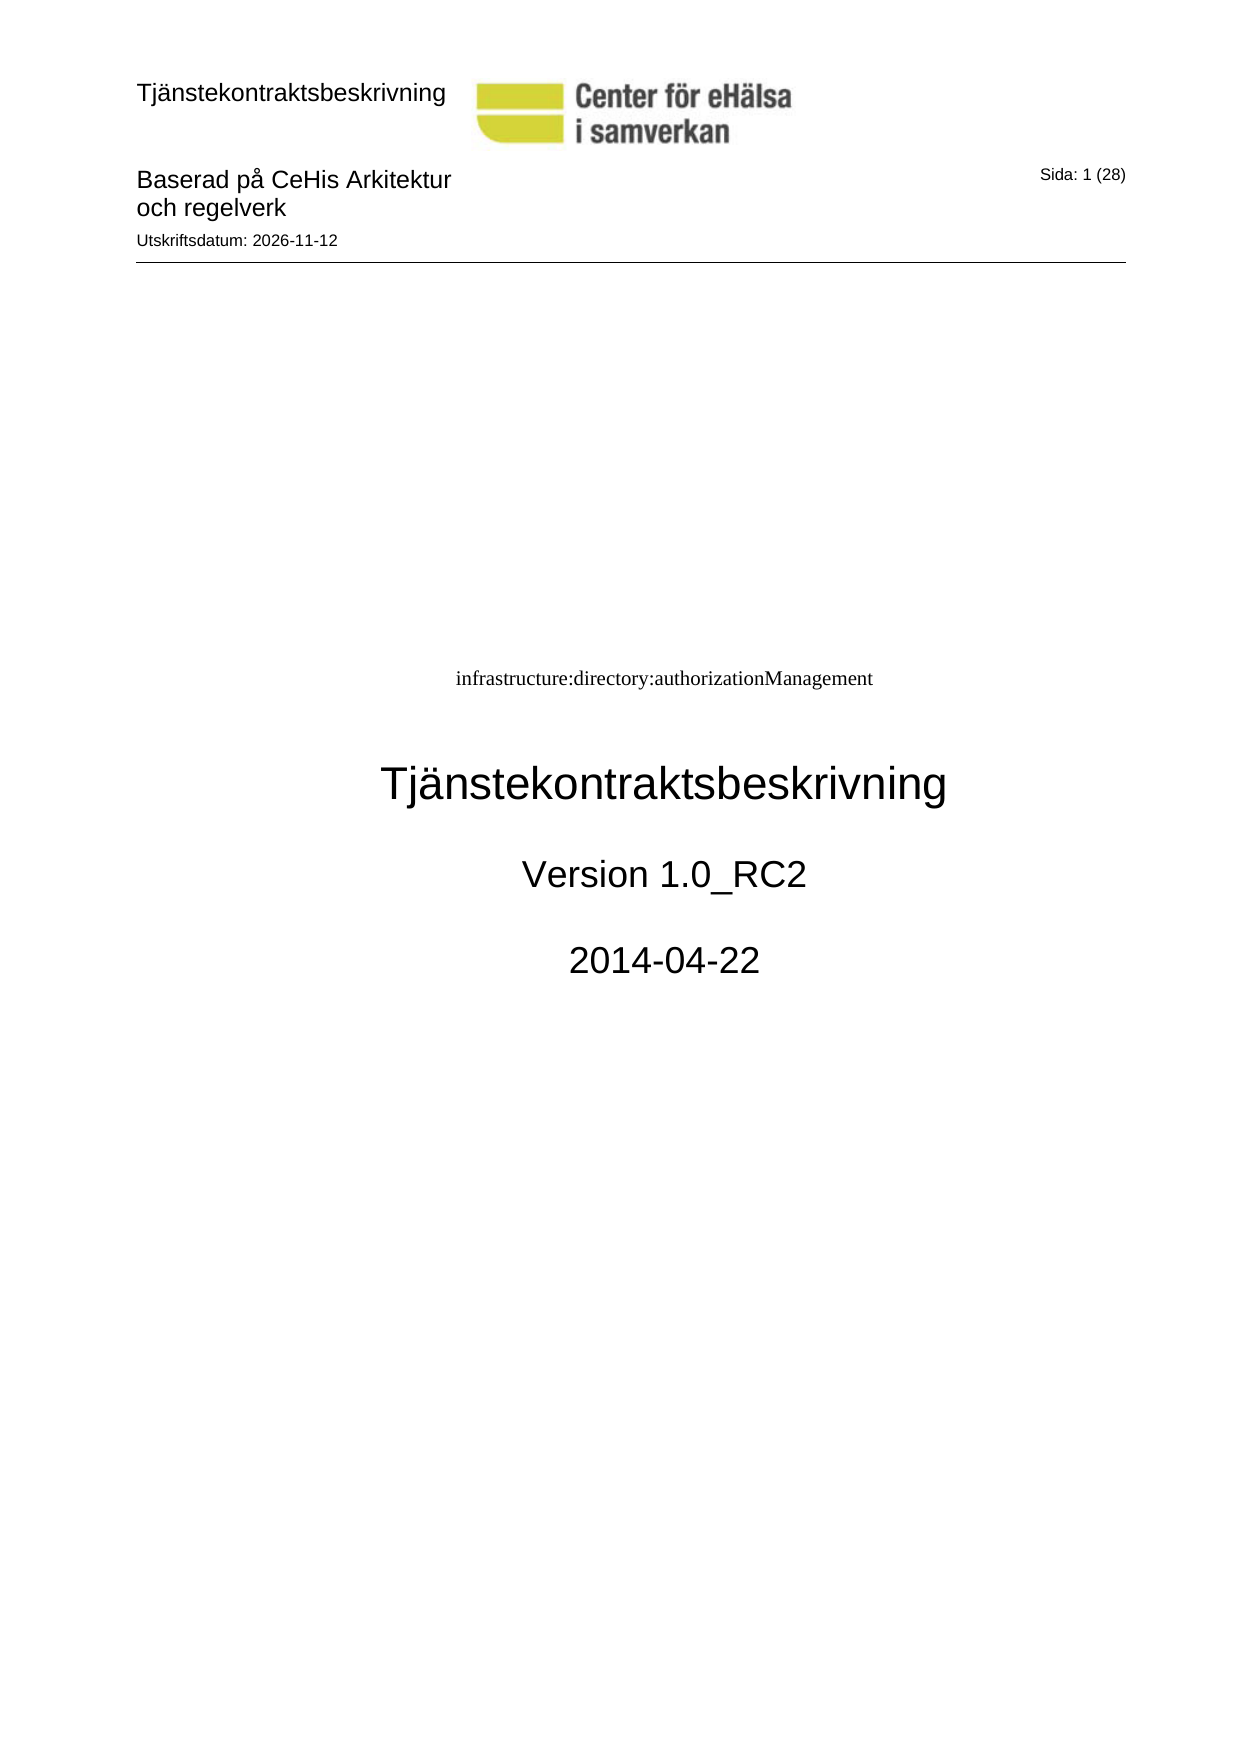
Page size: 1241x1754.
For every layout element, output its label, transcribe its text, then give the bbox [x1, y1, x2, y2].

text 2014-04-22 [148, 939, 1181, 982]
text Version 1.0_RC2 [148, 852, 1181, 896]
text infrastructure:directory:authorizationManagement [148, 666, 1181, 689]
text Tjänstekontraktsbeskrivning [148, 757, 1181, 809]
picture [471, 78, 797, 151]
